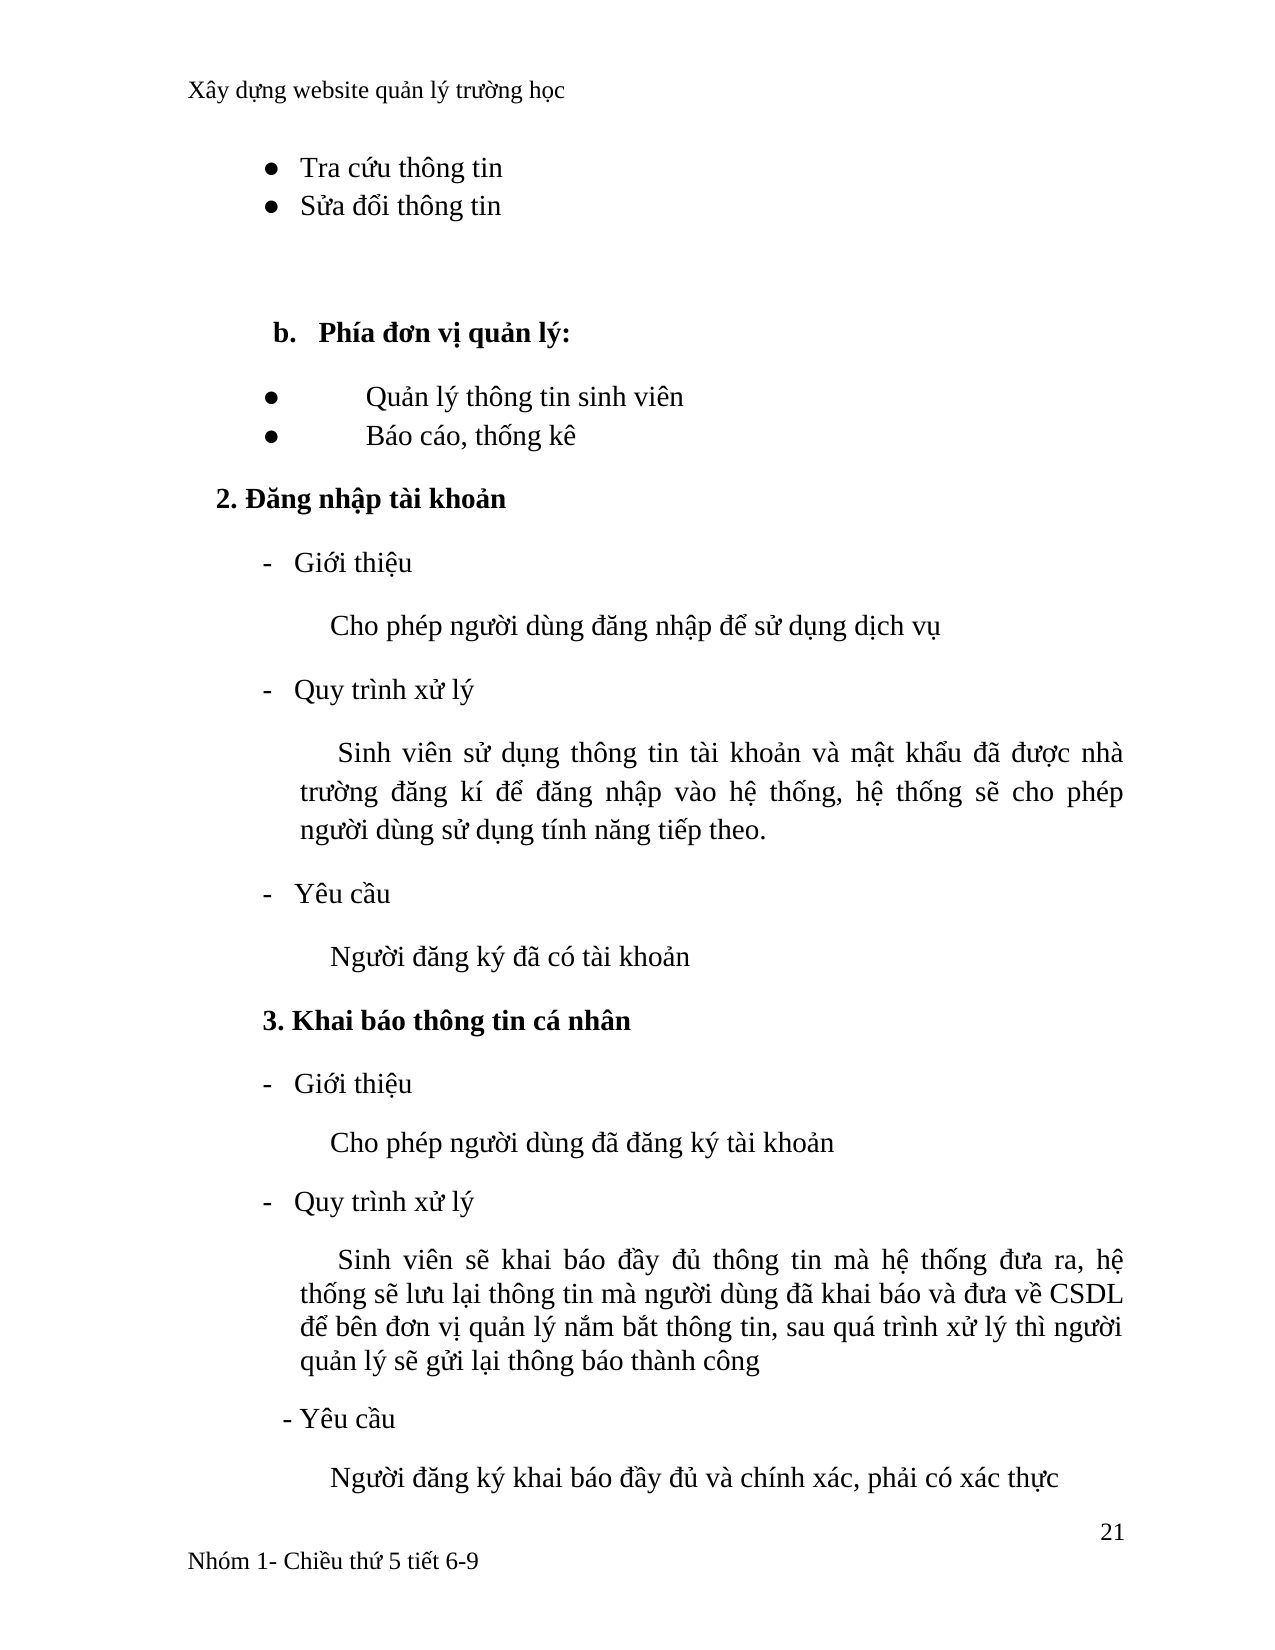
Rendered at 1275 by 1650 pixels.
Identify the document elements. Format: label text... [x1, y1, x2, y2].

text Người đăng ký khai báo đầy đủ và chính xác, phải có xác thực [225, 1460, 1125, 1493]
text - Giới thiệu [225, 545, 1125, 578]
text Sinh viên sẽ khai báo đầy đủ thông tin mà hệ thống đưa ra, hệ thống sẽ lưu lại thông tin mà người dùng đã khai báo và đưa về CSDL để bên đơn vị quản lý nắm bắt thông tin, sau quá trình xử lý thì người quản lý sẽ gửi lại thông báo thành công [300, 1242, 1125, 1376]
text Sinh viên sử dụng thông tin tài khoản và mật khẩu đã được nhà trường đăng kí để đăng nhập vào hệ thống, hệ thống sẽ cho phép người dùng sử dụng tính năng tiếp theo. [300, 735, 1125, 846]
text - Yêu cầu [150, 1401, 1125, 1435]
text Cho phép người dùng đăng nhập để sử dụng dịch vụ [225, 608, 1125, 642]
text b. Phía đơn vị quản lý: [235, 316, 1125, 349]
list Tra cứu thông tin [262, 150, 1125, 183]
list Quản lý thông tin sinh viên [262, 379, 1125, 413]
text - Quy trình xử lý [225, 1184, 1125, 1217]
text - Quy trình xử lý [225, 672, 1125, 705]
text Cho phép người dùng đã đăng ký tài khoản [225, 1125, 1125, 1159]
text Người đăng ký đã có tài khoản [225, 939, 1125, 973]
text 3. Khai báo thông tin cá nhân [225, 1003, 1125, 1037]
text - Giới thiệu [225, 1067, 1125, 1100]
text - Yêu cầu [225, 876, 1125, 909]
list Báo cáo, thống kê [262, 418, 1125, 451]
list 2. Đăng nhập tài khoản [216, 481, 1125, 515]
list Sửa đổi thông tin [262, 188, 1125, 222]
